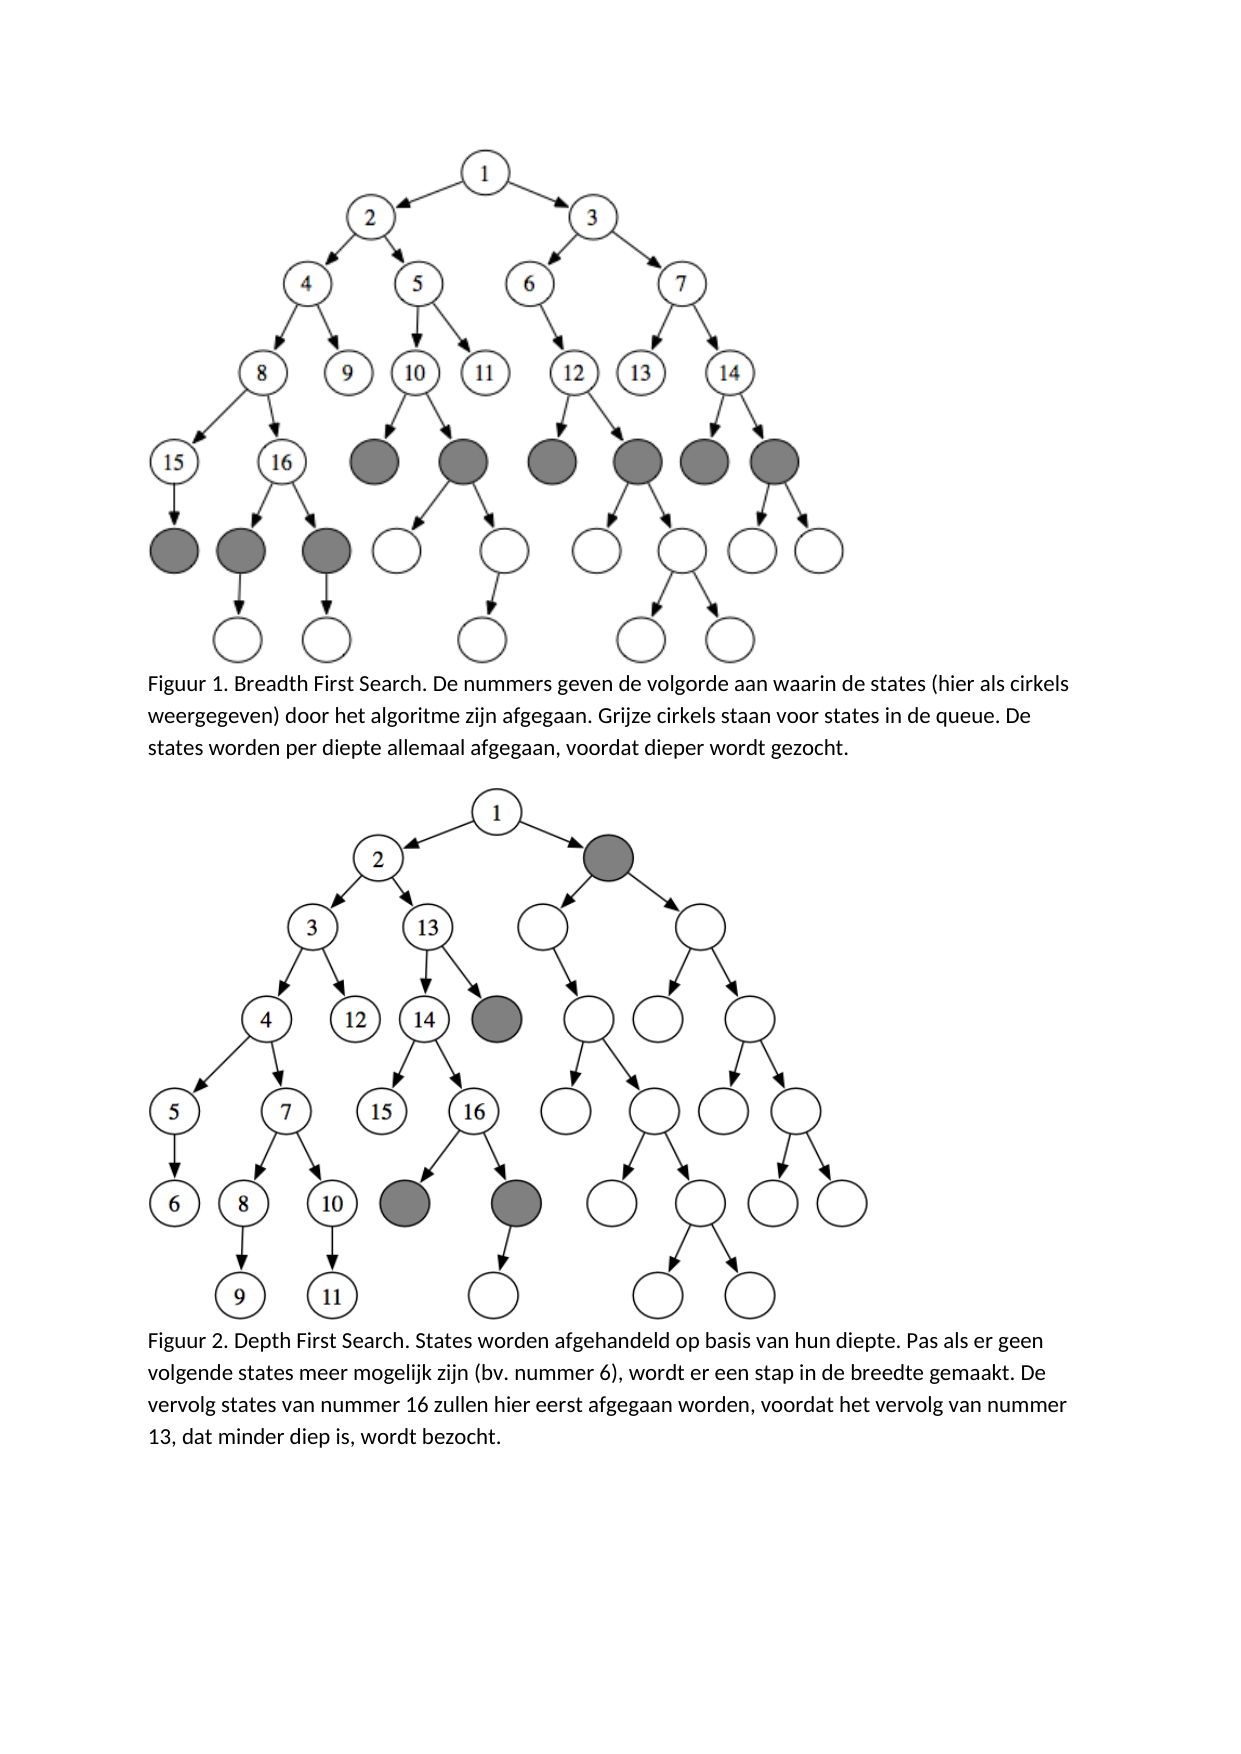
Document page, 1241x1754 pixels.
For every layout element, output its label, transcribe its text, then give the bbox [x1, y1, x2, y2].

picture [147, 147, 845, 665]
picture [147, 786, 870, 1322]
